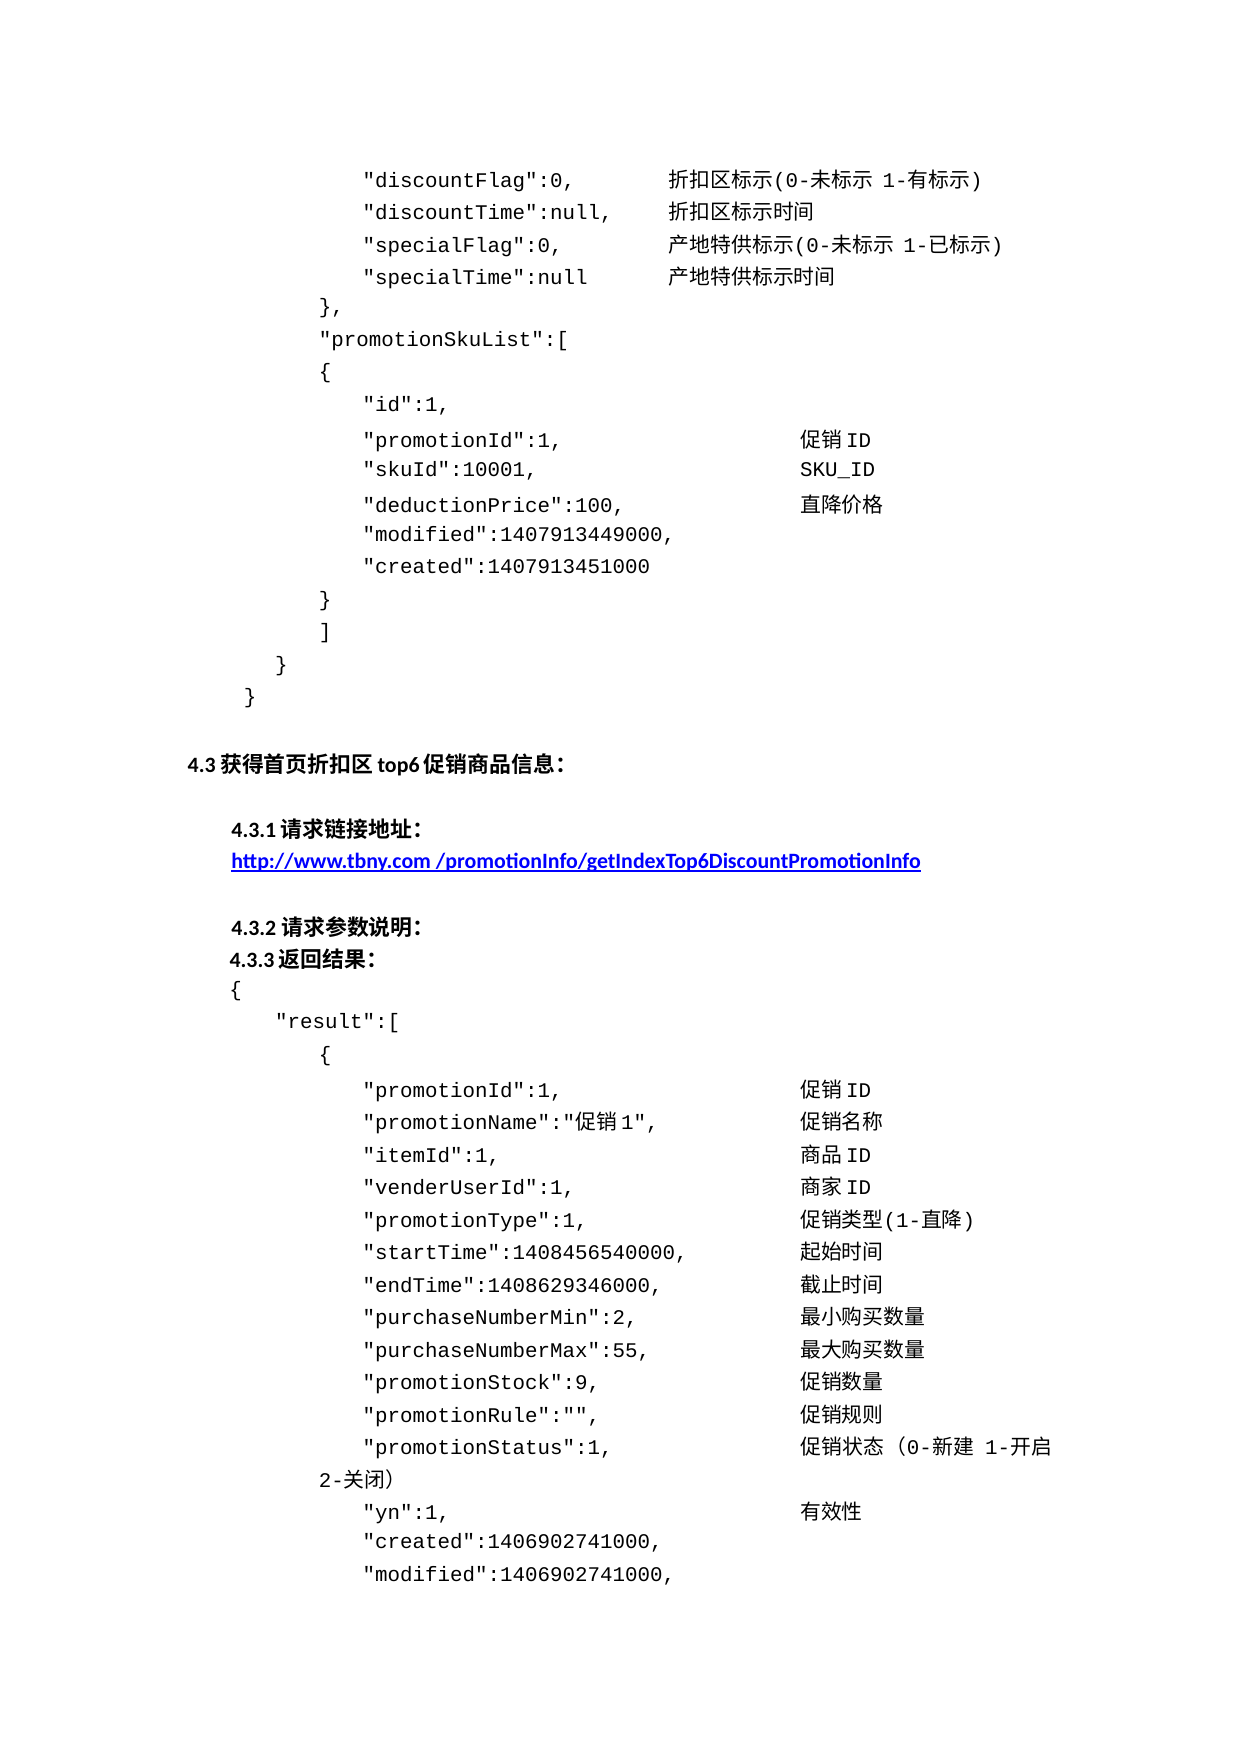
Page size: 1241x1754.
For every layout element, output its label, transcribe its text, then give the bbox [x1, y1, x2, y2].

text 4.3获得首页折扣区top6促销商品信息： [187, 747, 1053, 812]
text "endTime":1408629346000, 截止时间 [319, 1267, 1053, 1299]
text "specialFlag":0, 产地特供标示(0-未标示 1-已标示) [319, 227, 1053, 259]
text "purchaseNumberMin":2, 最小购买数量 [319, 1299, 1053, 1332]
text } [275, 584, 1053, 617]
text "promotionStatus":1, 促销状态（0-新建 1-开启 2-关闭） [319, 1429, 1053, 1494]
text }, [319, 292, 1053, 324]
text "result":[ [275, 1007, 1053, 1039]
text "promotionName":"促销1", 促销名称 [319, 1104, 1053, 1137]
text { [187, 974, 1053, 1007]
text "promotionId":1, 促销ID [319, 1072, 1053, 1104]
text "skuId":10001, SKU_ID [319, 454, 1053, 487]
text "discountTime":null, 折扣区标示时间 [319, 194, 1053, 227]
text "discountFlag":0, 折扣区标示(0-未标示 1-有标示) [319, 162, 1053, 194]
text "promotionRule":"", 促销规则 [319, 1397, 1053, 1429]
text "promotionType":1, 促销类型(1-直降) [319, 1202, 1053, 1234]
text { [275, 1039, 1053, 1072]
text "modified":1407913449000, [319, 519, 1053, 552]
text "created":1407913451000 [319, 552, 1053, 584]
text "promotionSkuList":[ [275, 324, 1053, 357]
text "purchaseNumberMax":55, 最大购买数量 [319, 1332, 1053, 1364]
text "itemId":1, 商品ID [319, 1137, 1053, 1169]
text { [275, 357, 1053, 389]
text "yn":1, 有效性 [319, 1494, 1053, 1527]
text "id":1, [319, 389, 1053, 422]
text "specialTime":null 产地特供标示时间 [319, 259, 1053, 292]
text } [187, 682, 1053, 714]
text "promotionStock":9, 促销数量 [319, 1364, 1053, 1397]
text "created":1406902741000, [319, 1527, 1053, 1559]
text "promotionId":1, 促销ID [319, 422, 1053, 454]
text 4.3.3返回结果： [187, 942, 1053, 974]
text "deductionPrice":100, 直降价格 [319, 487, 1053, 519]
text ] [275, 617, 1053, 649]
text "venderUserId":1, 商家ID [319, 1169, 1053, 1202]
text 4.3.2 请求参数说明： [187, 909, 1053, 942]
text "modified":1406902741000, [319, 1559, 1053, 1592]
text } [231, 649, 1053, 682]
text "startTime":1408456540000, 起始时间 [319, 1234, 1053, 1267]
text 4.3.1请求链接地址： http://www.tbny.com /promotionInfo/getIndexTop6DiscountPromotionInfo [231, 812, 1053, 909]
